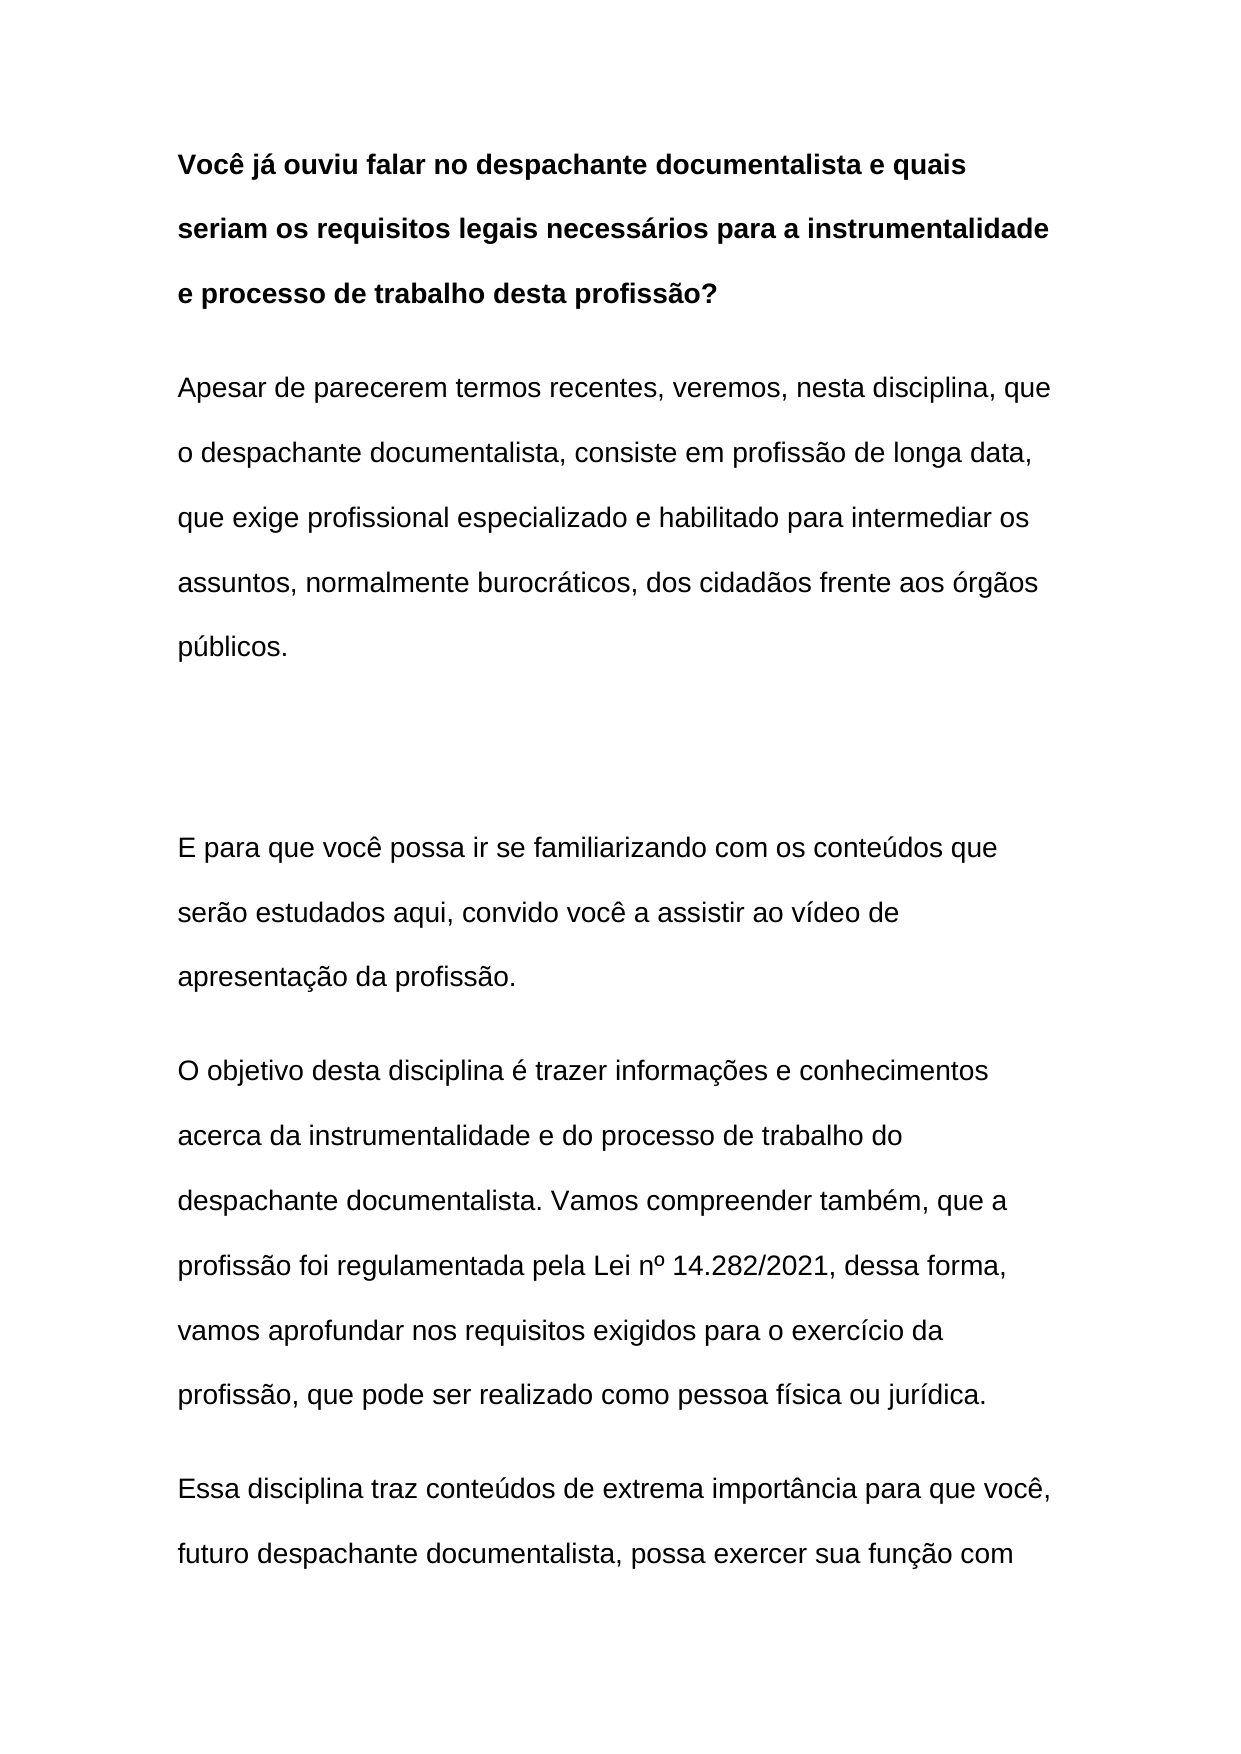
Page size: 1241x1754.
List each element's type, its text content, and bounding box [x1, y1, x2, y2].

text Você já ouviu falar no despachante documentalista e quais seriam os requisitos legais necessários para a instrumentalidade e processo de trabalho desta profissão? [177, 148, 1063, 309]
text E para que você possa ir se familiarizando com os conteúdos que serão estudados aqui, convido você a assistir ao vídeo de apresentação da profissão. [177, 831, 1063, 993]
text Apesar de parecerem termos recentes, veremos, nesta disciplina, que o despachante documentalista, consiste em profissão de longa data, que exige profissional especializado e habilitado para intermediar os assuntos, normalmente burocráticos, dos cidadãos frente aos órgãos públicos. [177, 371, 1063, 663]
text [177, 1472, 1063, 1569]
text O objetivo desta disciplina é trazer informações e conhecimentos acerca da instrumentalidade e do processo de trabalho do despachante documentalista. Vamos compreender também, que a profissão foi regulamentada pela Lei nº 14.282/2021, dessa forma, vamos aprofundar nos requisitos exigidos para o exercício da profissão, que pode ser realizado como pessoa física ou jurídica. [177, 1054, 1063, 1411]
